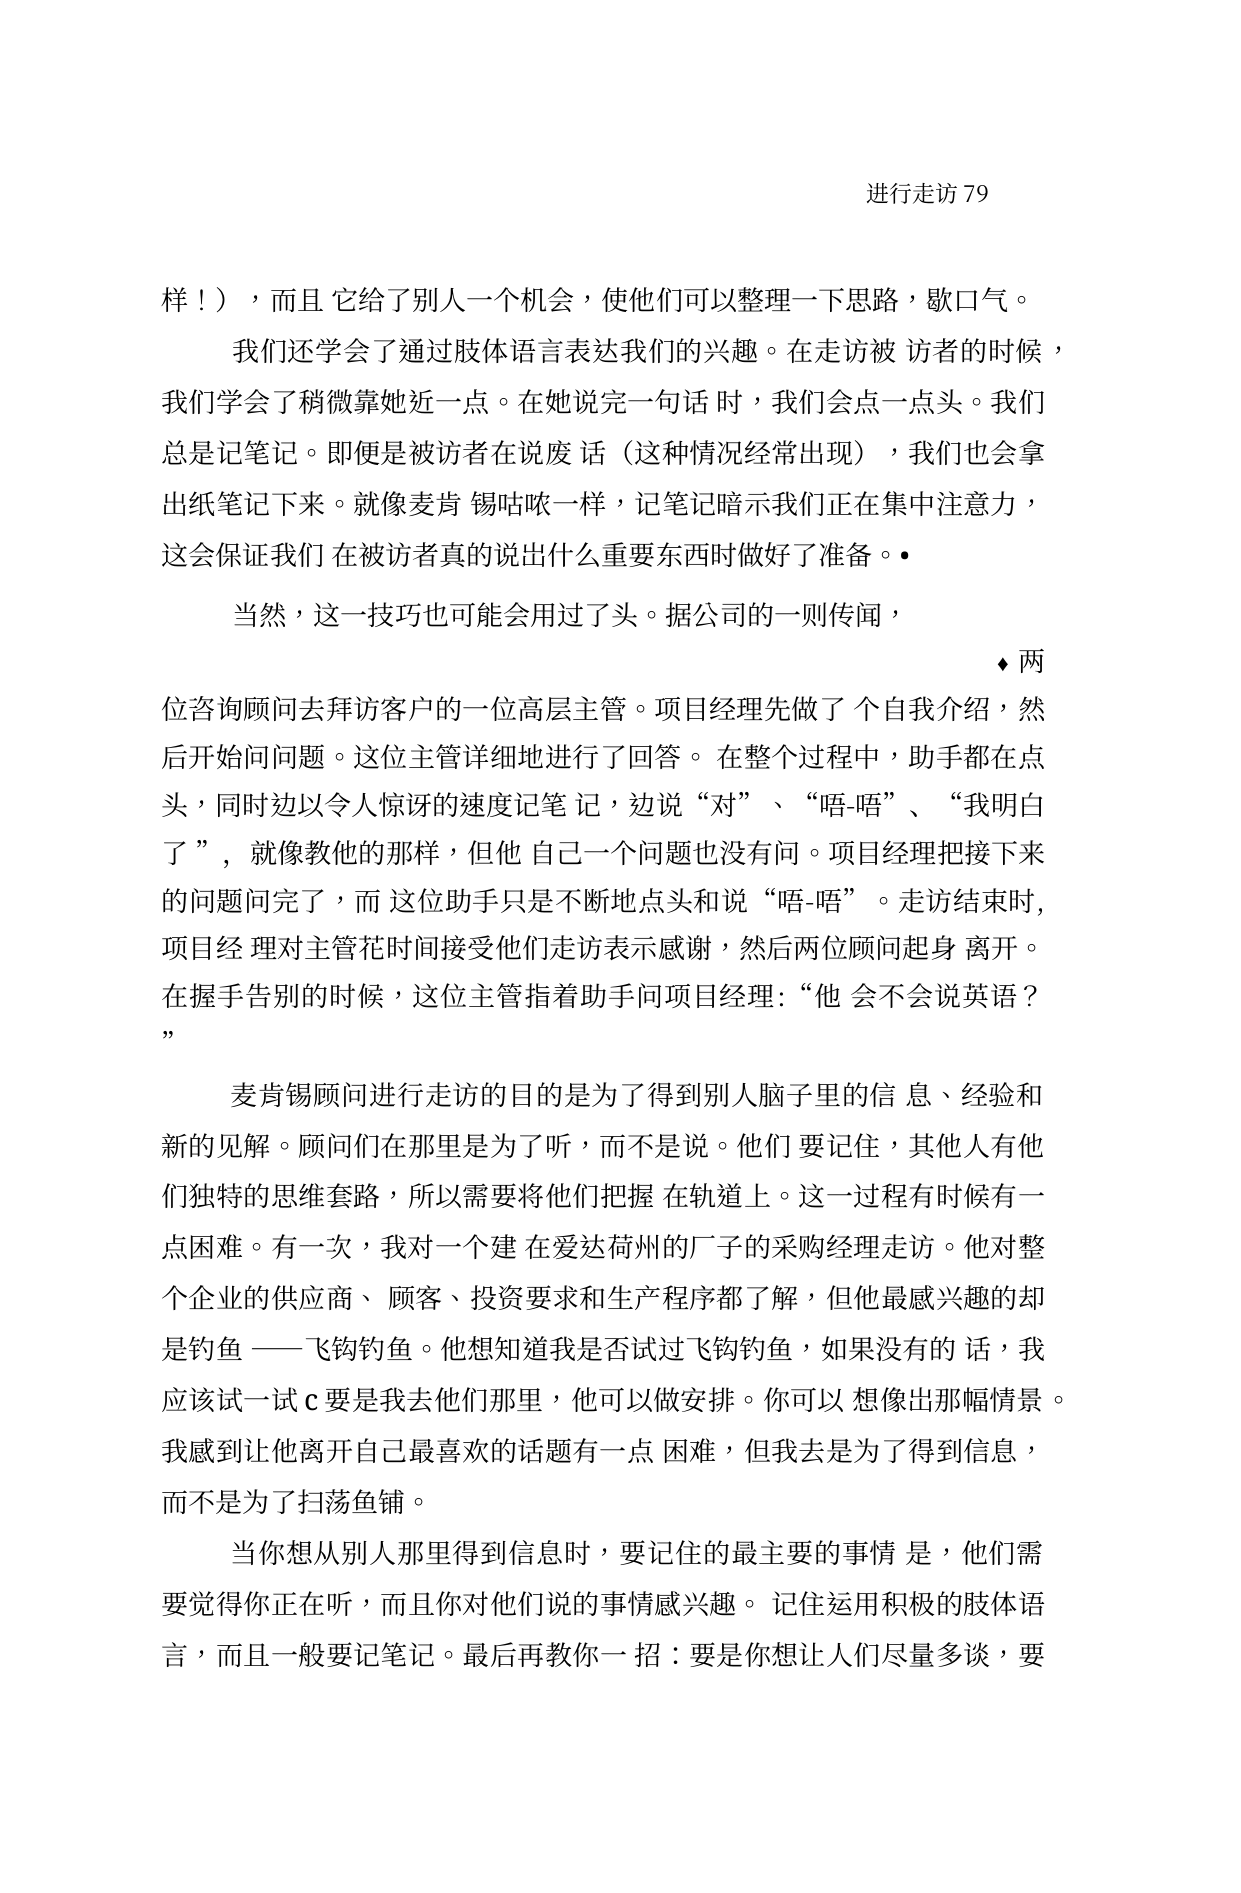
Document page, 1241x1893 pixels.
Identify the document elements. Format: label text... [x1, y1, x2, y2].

text 麦肯锡顾问进行走访的目的是为了得到别人脑子里的信 息、经验和新的见解。顾问们在那里是为了听，而不是说。他们 要记住，其他人有他们独特的思维套路，所以需要将他们把握 在轨道上。这一过程有时候有一点困难。有一次，我对一个建 在爱达荷州的厂子的采购经理走访。他对整个企业的供应商、 顾客、投资要求和生产程序都了解，但他最感兴趣的却是钓鱼 ——飞钩钓鱼。他想知道我是否试过飞钩钓鱼，如果没有的 话，我应该试一试c要是我去他们那里，他可以做安排。你可以 想像岀那幅情景。我感到让他离开自己最喜欢的话题有一点 困难，但我去是为了得到信息，而不是为了扫荡鱼铺。 [161, 1064, 1045, 1523]
text 我们还学会了通过肢体语言表达我们的兴趣。在走访被 访者的时候，我们学会了稍微靠她近一点。在她说完一句话 时，我们会点一点头。我们总是记笔记。即便是被访者在说废 话（这种情况经常出现），我们也会拿出纸笔记下来。就像麦肯 锡咕哝一样，记笔记暗示我们正在集中注意力，这会保证我们 在被访者真的说岀什么重要东西时做好了准备。• [161, 321, 1045, 575]
text 当然，这一技巧也可能会用过了头。据公司的一则传闻， [161, 594, 1045, 633]
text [161, 1523, 1045, 1676]
text ♦ 两位咨询顾问去拜访客户的一位高层主管。项目经理先做了 个自我介绍，然后开始问问题。这位主管详细地进行了回答。 在整个过程中，助手都在点头，同时边以令人惊讶的速度记笔 记，边说“对”、“唔-唔”、“我明白了 ”，就像教他的那样，但他 自己一个问题也没有问。项目经理把接下来的问题问完了，而 这位助手只是不断地点头和说“唔-唔”。走访结束时,项目经 理对主管花时间接受他们走访表示感谢，然后两位顾问起身 离开。在握手告别的时候，这位主管指着助手问项目经理:“他 会不会说英语？ ” [161, 633, 1045, 1064]
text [161, 270, 1045, 321]
